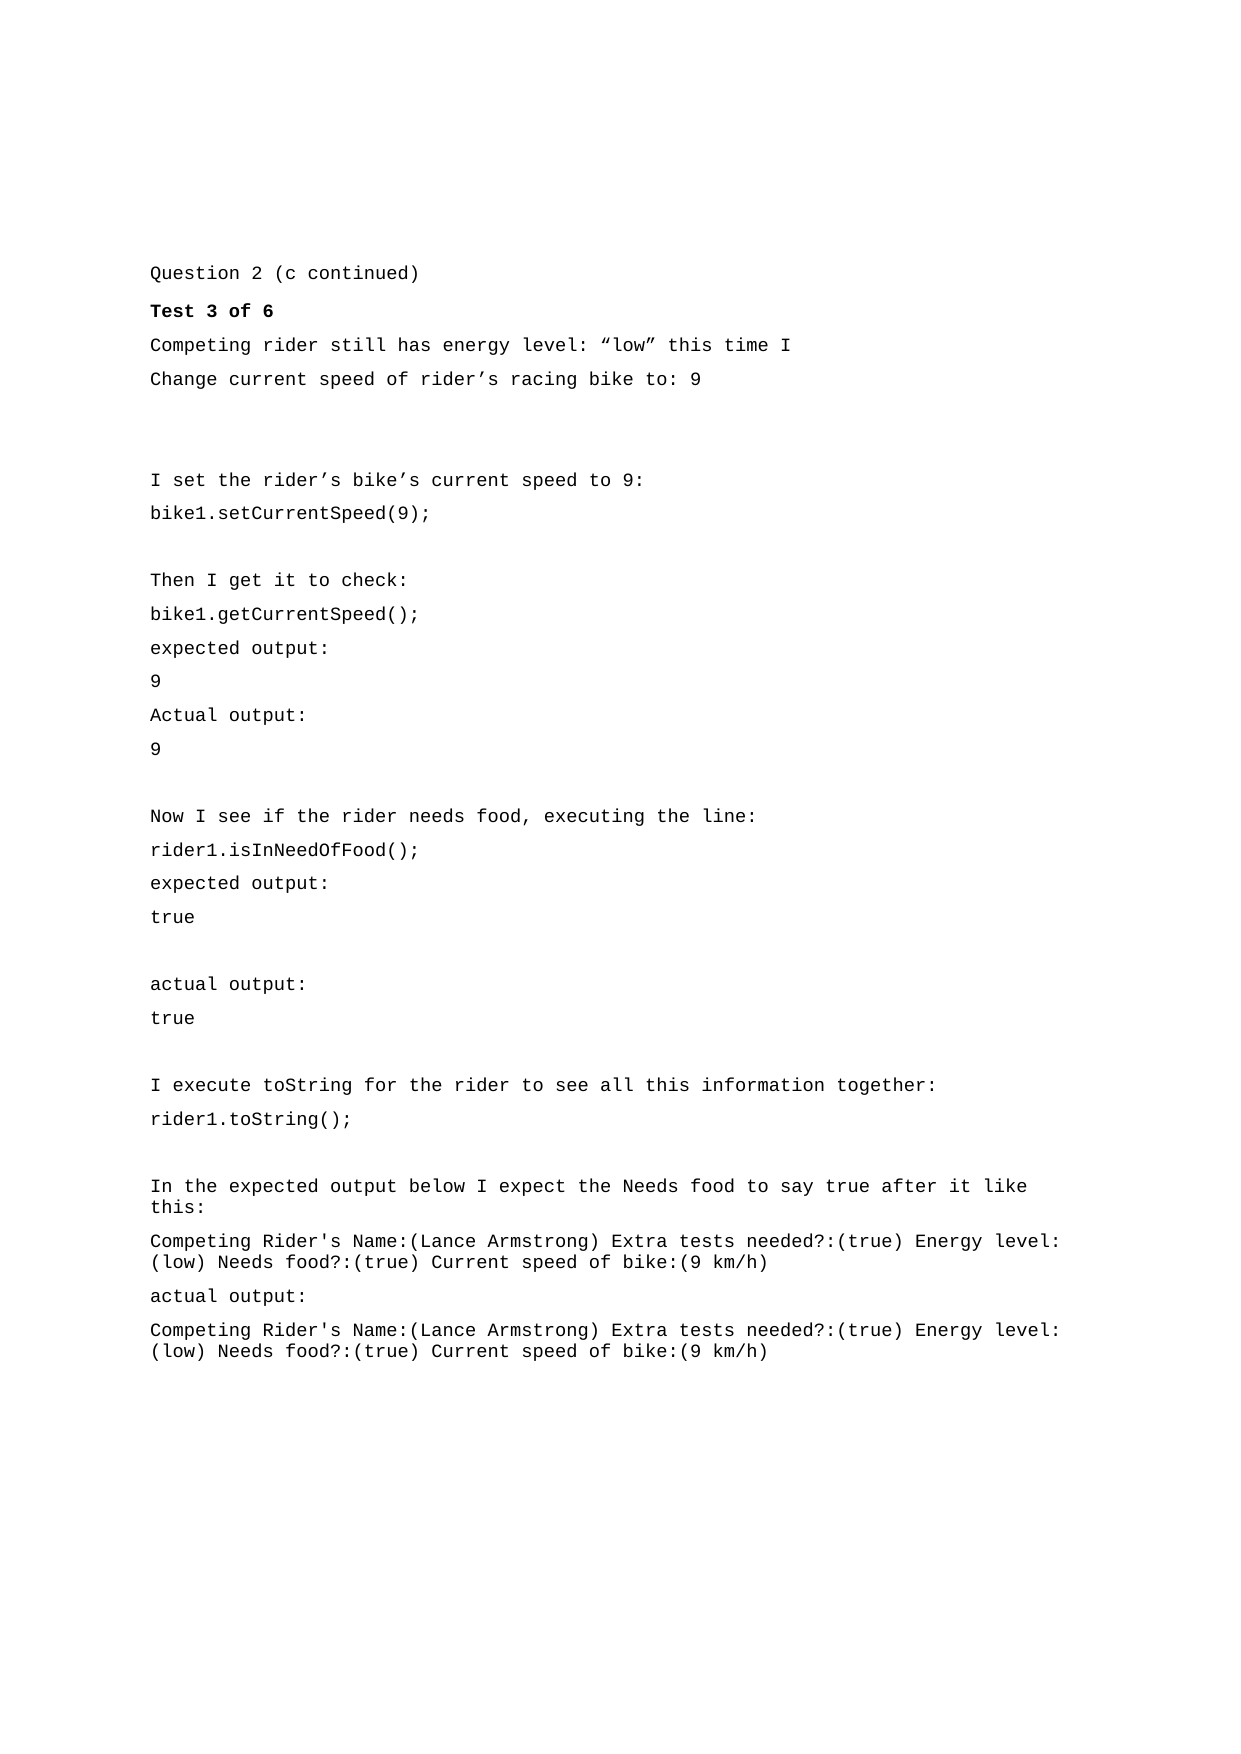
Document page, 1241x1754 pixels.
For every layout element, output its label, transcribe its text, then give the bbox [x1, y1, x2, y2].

text expected output: [150, 874, 1090, 895]
text I set the rider’s bike’s current speed to 9: [150, 470, 1090, 492]
text bike1.setCurrentSpeed(9); [150, 504, 1090, 525]
text 9 [150, 672, 1090, 693]
text true [150, 908, 1090, 929]
text expected output: [150, 638, 1090, 660]
text rider1.toString(); [150, 1109, 1090, 1131]
text Competing Rider's Name:(Lance Armstrong) Extra tests needed?:(true) Energy level:(low) Needs food?:(true) Current speed of bike:(9 km/h) [150, 1320, 1090, 1363]
text Test 3 of 6 [150, 302, 1090, 323]
text actual output: [150, 1287, 1090, 1308]
text true [150, 1009, 1090, 1030]
text Actual output: [150, 706, 1090, 727]
text Question 2 (c continued) [150, 264, 1090, 285]
text 9 [150, 739, 1090, 761]
text bike1.getCurrentSpeed(); [150, 605, 1090, 626]
text Competing Rider's Name:(Lance Armstrong) Extra tests needed?:(true) Energy level:(low) Needs food?:(true) Current speed of bike:(9 km/h) [150, 1232, 1090, 1274]
text actual output: [150, 975, 1090, 996]
text rider1.isInNeedOfFood(); [150, 840, 1090, 862]
text I execute toString for the rider to see all this information together: [150, 1076, 1090, 1097]
text Change current speed of rider’s racing bike to: 9 [150, 369, 1090, 391]
text Competing rider still has energy level: “low” this time I [150, 336, 1090, 357]
text In the expected output below I expect the Needs food to say true after it like this: [150, 1177, 1090, 1219]
text Then I get it to check: [150, 571, 1090, 592]
text Now I see if the rider needs food, executing the line: [150, 807, 1090, 828]
